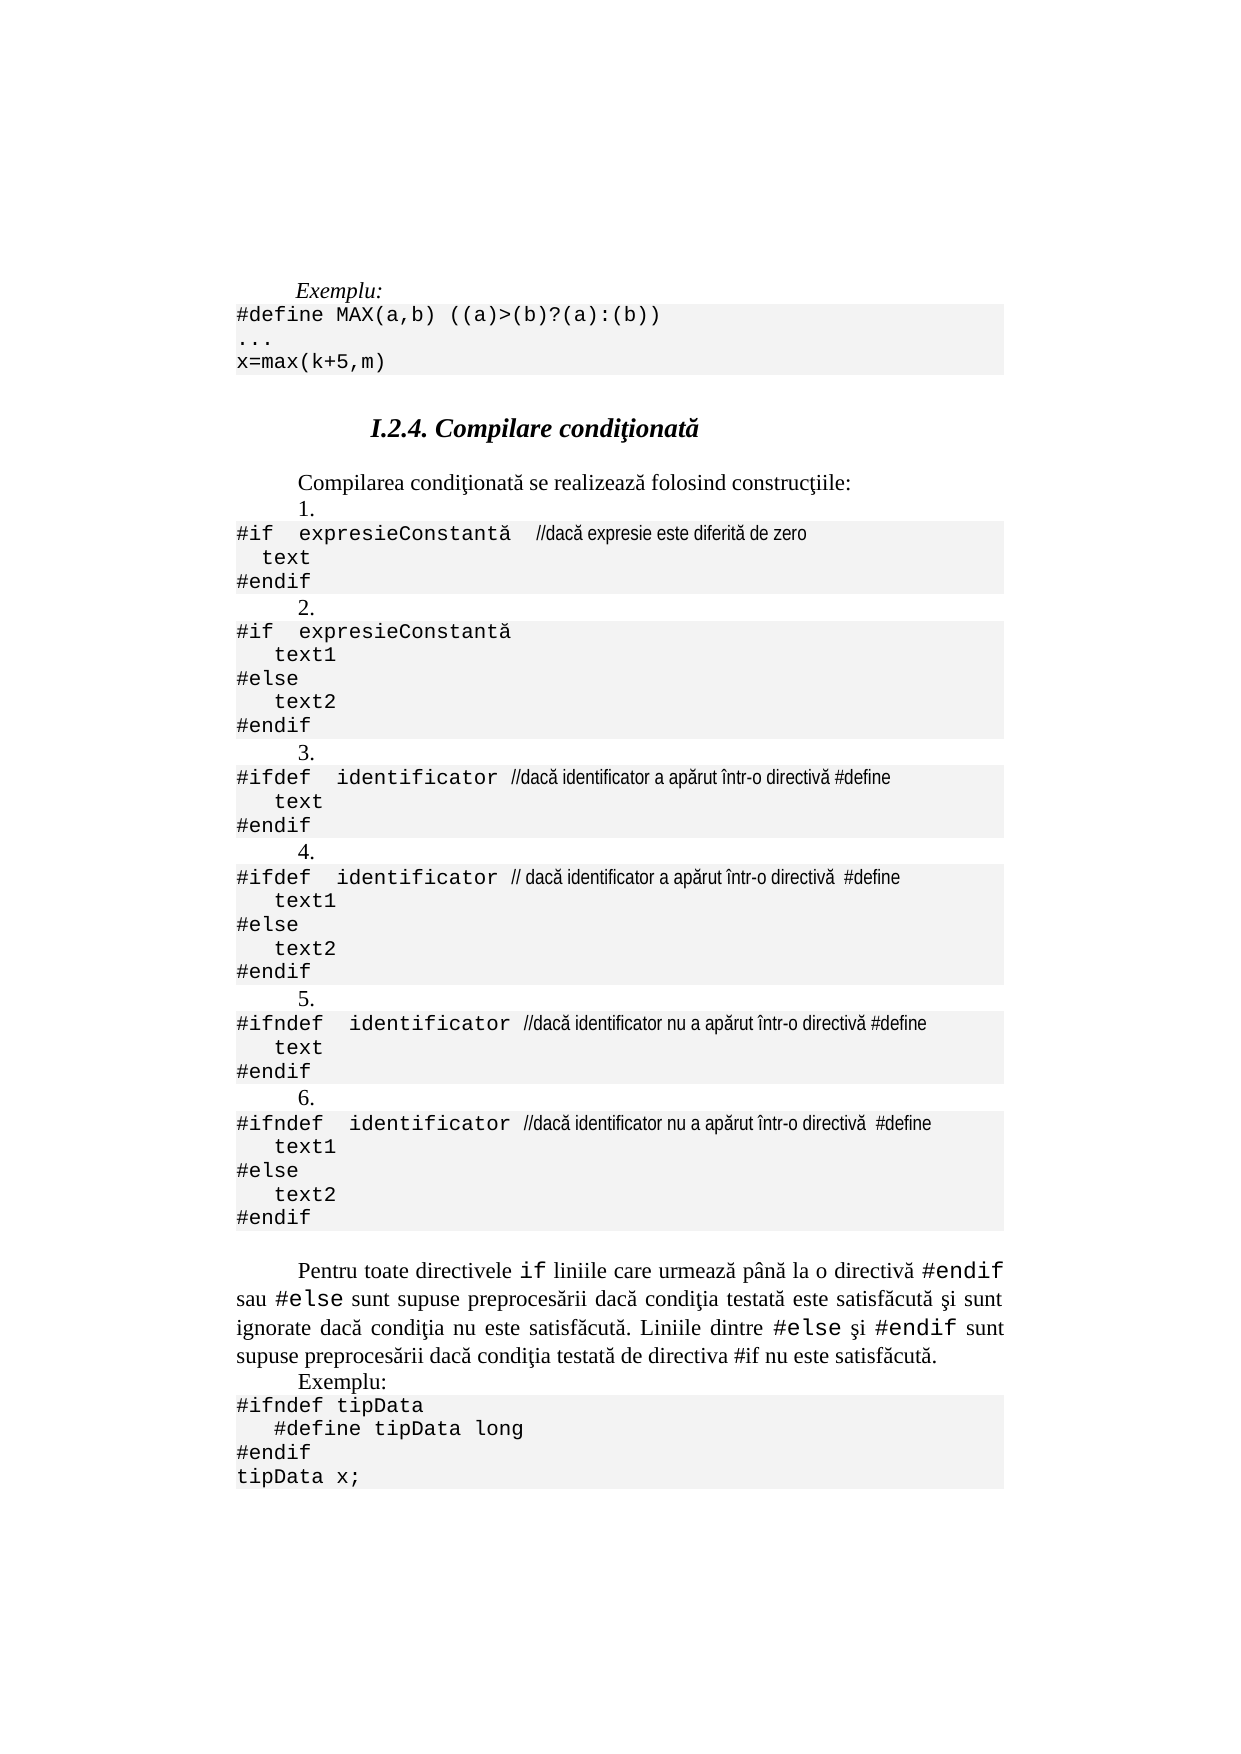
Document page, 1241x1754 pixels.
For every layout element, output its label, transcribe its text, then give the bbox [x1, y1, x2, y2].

text 3. [236, 739, 1004, 765]
text text2 [236, 1184, 1004, 1207]
text #else [236, 1160, 1004, 1184]
text #endif [236, 715, 1004, 739]
text Pentru toate directivele if liniile care urmează până la o directivă #endif sau #else sunt supuse preprocesării dacă condiţia testată este satisfăcută şi sunt ignorate dacă condiţia nu este satisfăcută. Liniile dintre #else şi #endif sunt supuse preprocesării dacă condiţia testată de directiva #if nu este satisfăcută. [236, 1257, 1004, 1368]
text #ifdef identificator // dacă identificator a apărut într-o directivă #define [236, 864, 1004, 890]
text #endif [236, 1207, 1004, 1231]
text Exemplu: [236, 278, 1004, 304]
text 1. [236, 495, 1004, 521]
text Exemplu: [236, 1368, 1004, 1395]
text #endif [236, 1061, 1004, 1084]
text 4. [236, 838, 1004, 864]
text #ifndef identificator //dacă identificator nu a apărut într-o directivă #define [236, 1111, 1004, 1136]
text #ifndef identificator //dacă identificator nu a apărut într-o directivă #define [236, 1011, 1004, 1037]
text text [236, 791, 1004, 814]
text x=max(k+5,m) [236, 351, 1004, 375]
list Compilare condiţionată [370, 412, 1004, 443]
text 5. [236, 985, 1004, 1011]
text #if expresieConstantă //dacă expresie este diferită de zero [236, 521, 1004, 547]
text ... [236, 328, 1004, 351]
text #if expresieConstantă [236, 621, 1004, 644]
text #ifndef tipData [236, 1395, 1004, 1418]
text tipData x; [236, 1466, 1004, 1489]
text #endif [236, 1442, 1004, 1466]
text text1 [236, 644, 1004, 668]
text text2 [236, 938, 1004, 961]
text #else [236, 668, 1004, 692]
text 2. [236, 594, 1004, 621]
text text [236, 547, 1004, 571]
text #endif [236, 961, 1004, 985]
text #define tipData long [236, 1418, 1004, 1442]
text 6. [236, 1084, 1004, 1111]
text #ifdef identificator //dacă identificator a apărut într-o directivă #define [236, 765, 1004, 791]
text text2 [236, 692, 1004, 715]
text #endif [236, 571, 1004, 594]
text Compilarea condiţionată se realizează folosind construcţiile: [236, 468, 1004, 495]
text #endif [236, 814, 1004, 838]
text #define MAX(a,b) ((a)>(b)?(a):(b)) [236, 304, 1004, 328]
text text1 [236, 1136, 1004, 1160]
text text [236, 1037, 1004, 1061]
text #else [236, 914, 1004, 938]
text text1 [236, 890, 1004, 914]
